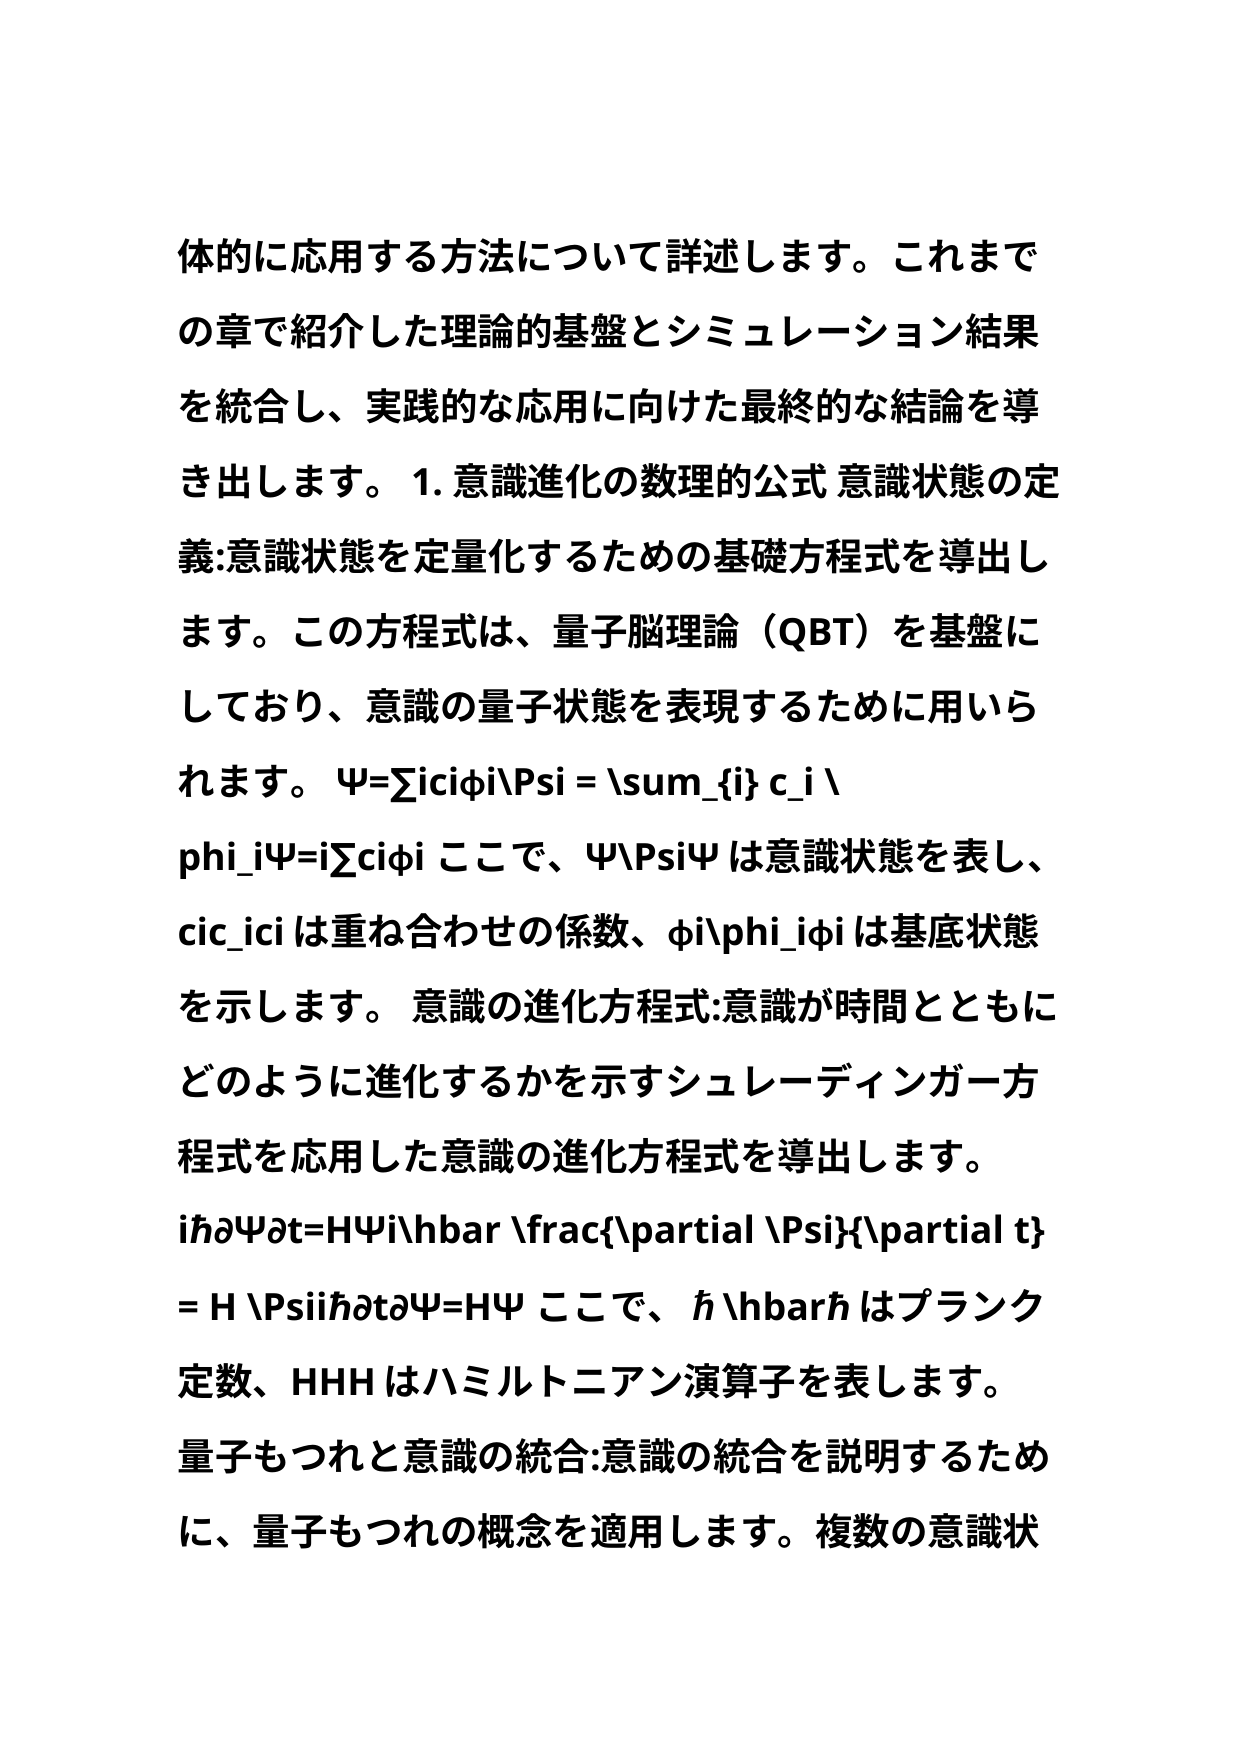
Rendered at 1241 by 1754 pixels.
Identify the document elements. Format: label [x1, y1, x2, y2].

text [177, 217, 1063, 1567]
